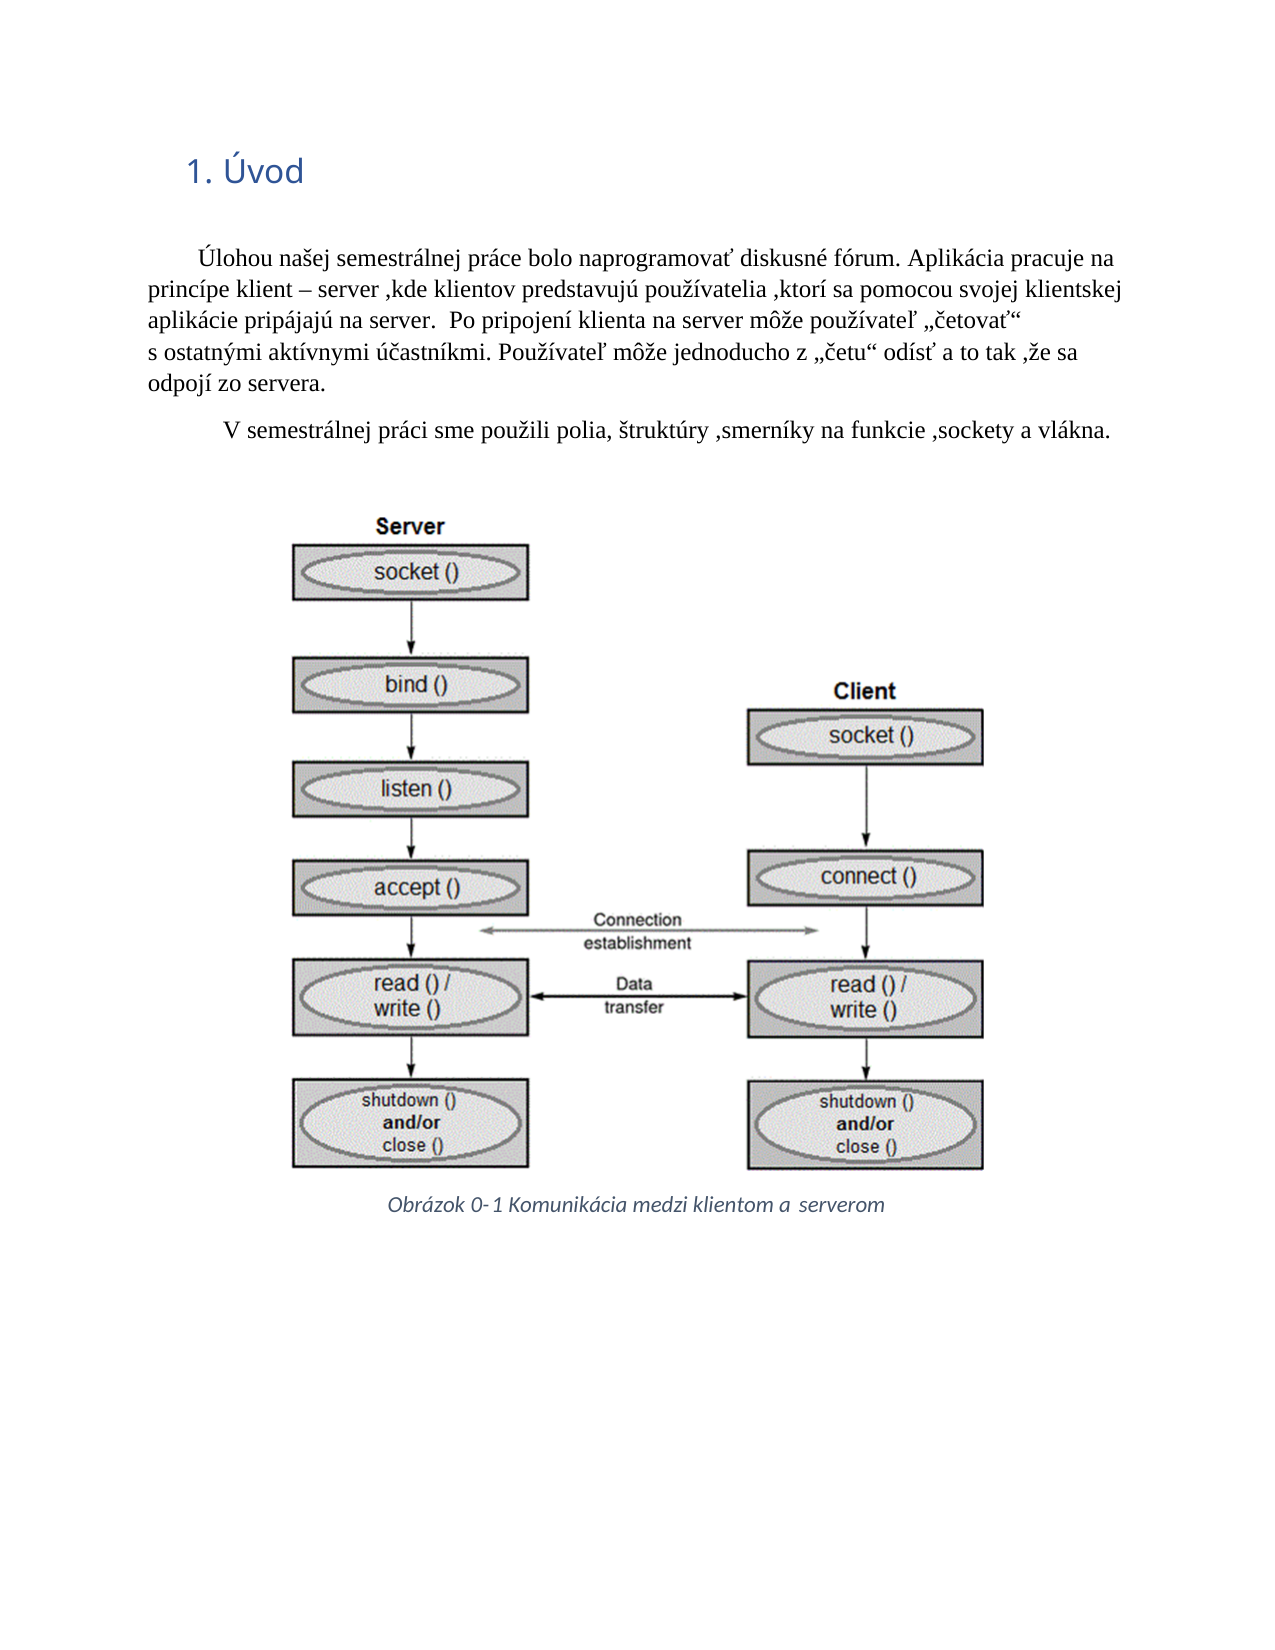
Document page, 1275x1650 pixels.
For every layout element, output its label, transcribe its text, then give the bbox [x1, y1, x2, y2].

picture [291, 510, 984, 1171]
text V semestrálnej práci sme použili polia, štruktúry ,smerníky na funkcie ,sockety a vlákna. [148, 415, 1127, 444]
text Úlohou našej semestrálnej práce bolo naprogramovať diskusné fórum. Aplikácia pracuje na princípe klient – server ,kde klientov predstavujú používatelia ,ktorí sa pomocou svojej klientskej aplikácie pripájajú na server. Po pripojení klienta na server môže používateľ „četovať“ s ostatnými aktívnymi účastníkmi. Používateľ môže jednoducho z „četu“ odísť a to tak ,že sa odpojí zo servera. [148, 243, 1127, 396]
subtitle Úvod [185, 148, 1127, 193]
text Obrázok 0-1 Komunikácia medzi klientom a serverom [148, 1190, 1127, 1218]
